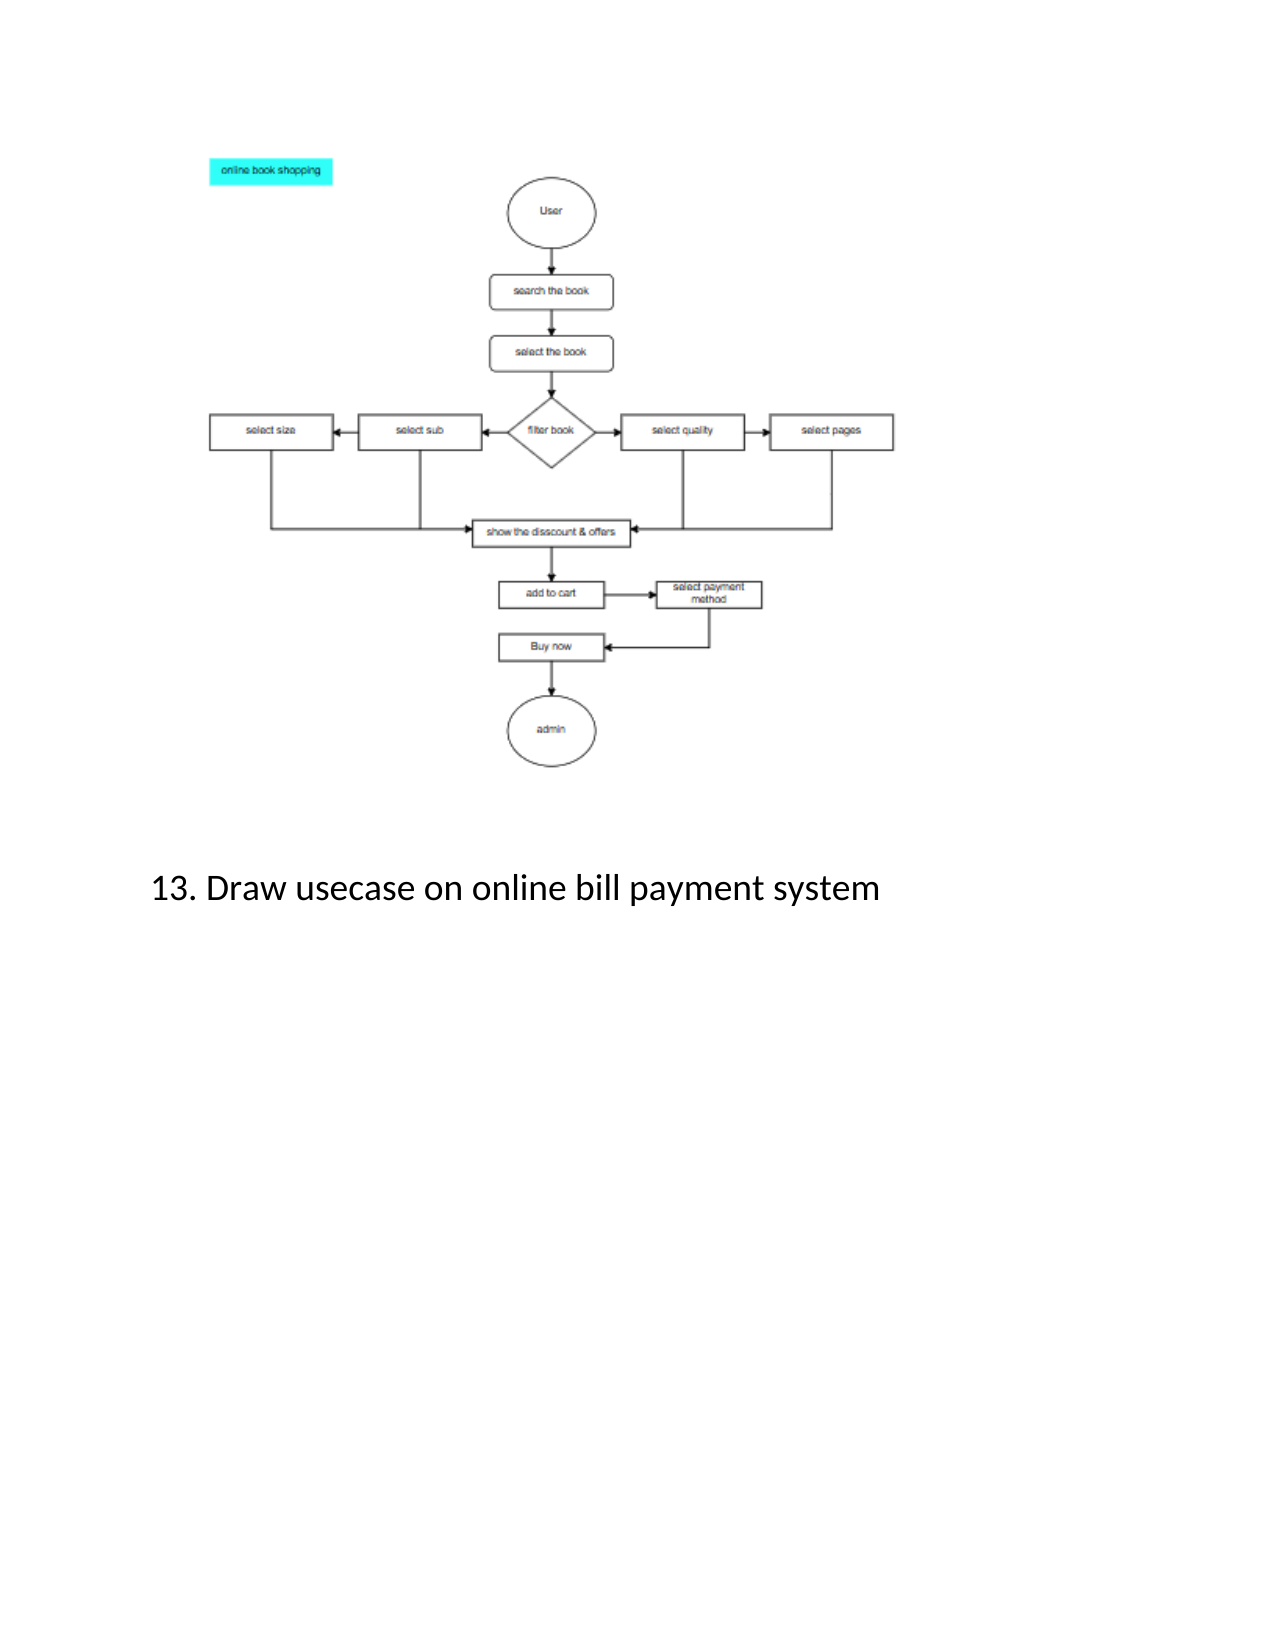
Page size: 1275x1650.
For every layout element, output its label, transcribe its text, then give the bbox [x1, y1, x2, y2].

text 13. Draw usecase on online bill payment system [150, 864, 1125, 910]
picture [150, 150, 955, 777]
